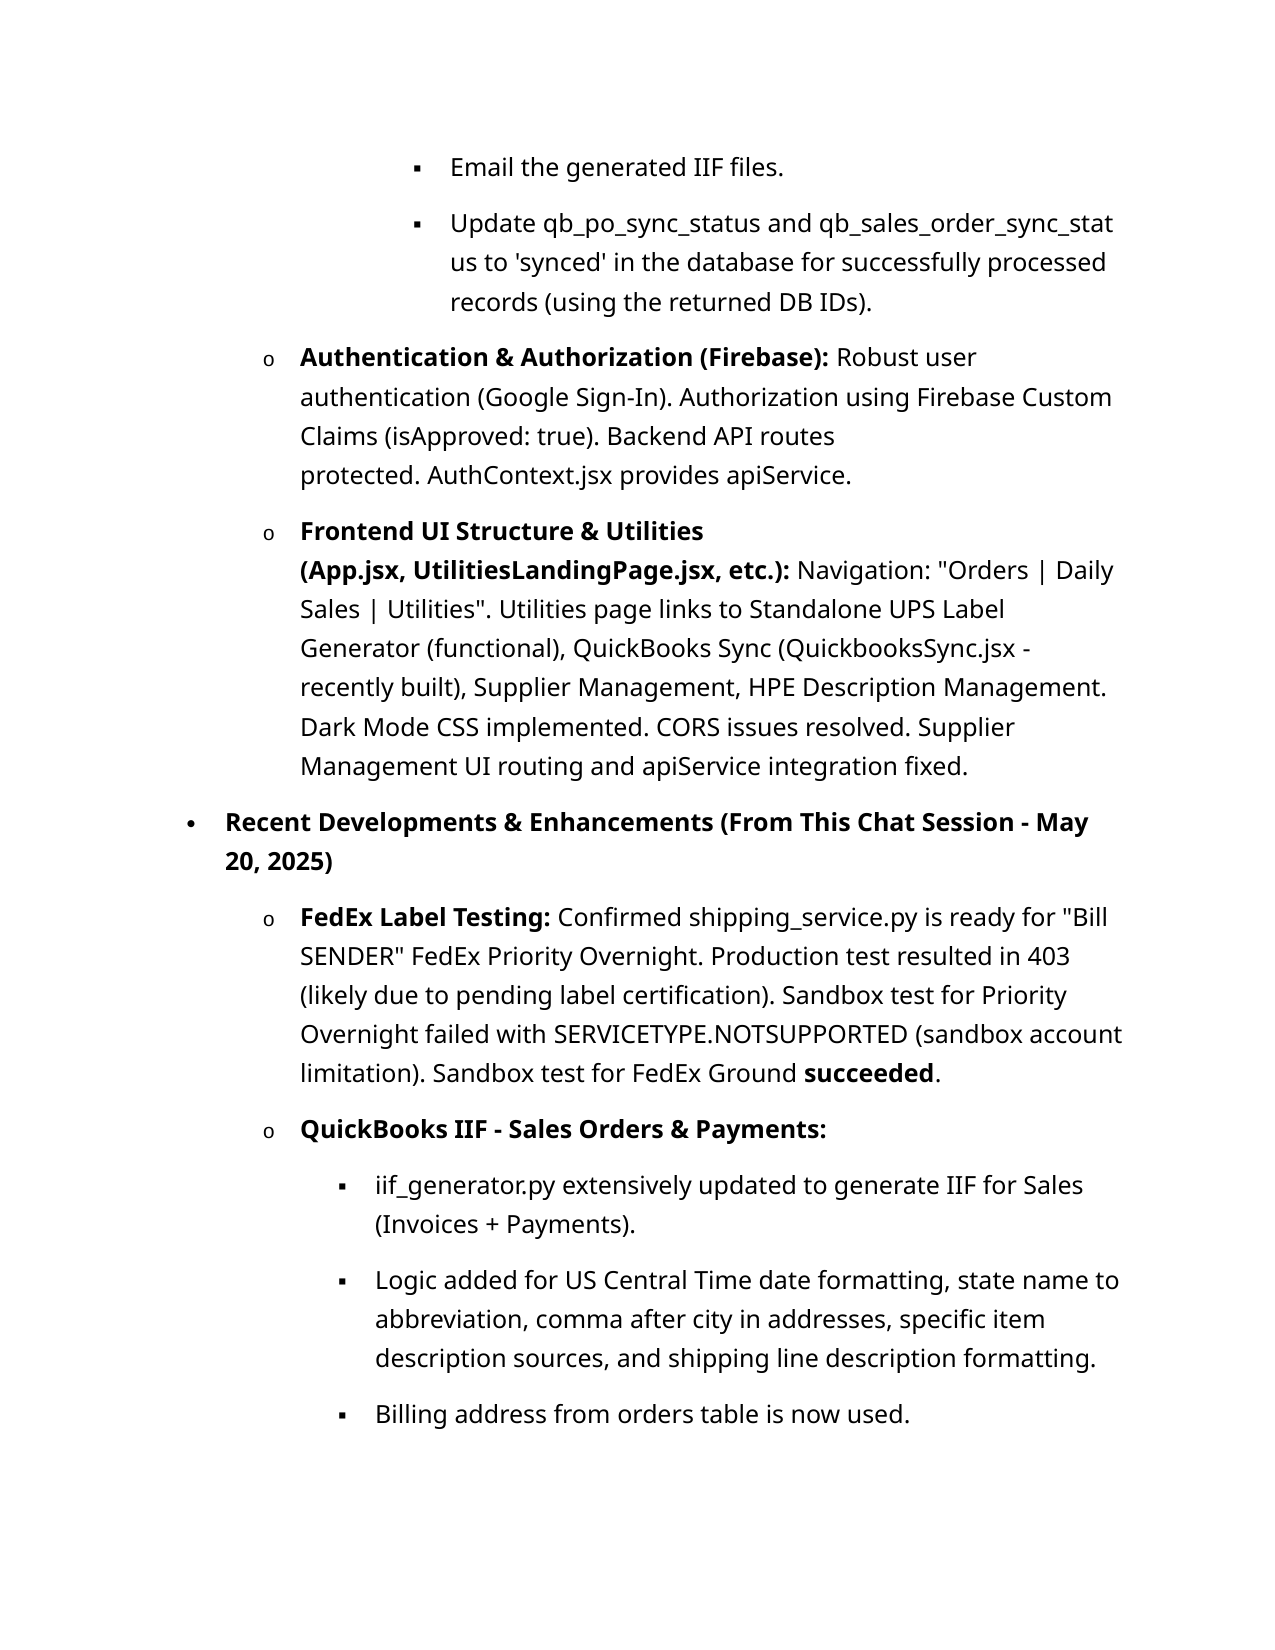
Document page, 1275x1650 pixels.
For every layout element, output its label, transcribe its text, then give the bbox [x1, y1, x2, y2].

list Email the generated IIF files. [412, 150, 1125, 184]
list FedEx Label Testing: Confirmed shipping_service.py is ready for "Bill SENDER" FedEx Priority Overnight. Production test resulted in 403 (likely due to pending label certification). Sandbox test for Priority Overnight failed with SERVICETYPE.NOTSUPPORTED (sandbox account limitation). Sandbox test for FedEx Ground succeeded. [262, 899, 1125, 1090]
list iif_generator.py extensively updated to generate IIF for Sales (Invoices + Payments). [337, 1167, 1125, 1241]
list Frontend UI Structure & Utilities (App.jsx, UtilitiesLandingPage.jsx, etc.): Navigation: "Orders | Daily Sales | Utilities". Utilities page links to Standalone UPS Label Generator (functional), QuickBooks Sync (QuickbooksSync.jsx - recently built), Supplier Management, HPE Description Management. Dark Mode CSS implemented. CORS issues resolved. Supplier Management UI routing and apiService integration fixed. [262, 513, 1125, 782]
list Recent Developments & Enhancements (From This Chat Session - May 20, 2025) [187, 804, 1125, 877]
list QuickBooks IIF - Sales Orders & Payments: [262, 1112, 1125, 1146]
list Update qb_po_sync_status and qb_sales_order_sync_status to 'synced' in the database for successfully processed records (using the returned DB IDs). [412, 206, 1125, 318]
list Logic added for US Central Time date formatting, state name to abbreviation, comma after city in addresses, specific item description sources, and shipping line description formatting. [337, 1262, 1125, 1375]
list Authentication & Authorization (Firebase): Robust user authentication (Google Sign-In). Authorization using Firebase Custom Claims (isApproved: true). Backend API routes protected. AuthContext.jsx provides apiService. [262, 340, 1125, 492]
list Billing address from orders table is now used. [337, 1397, 1125, 1431]
